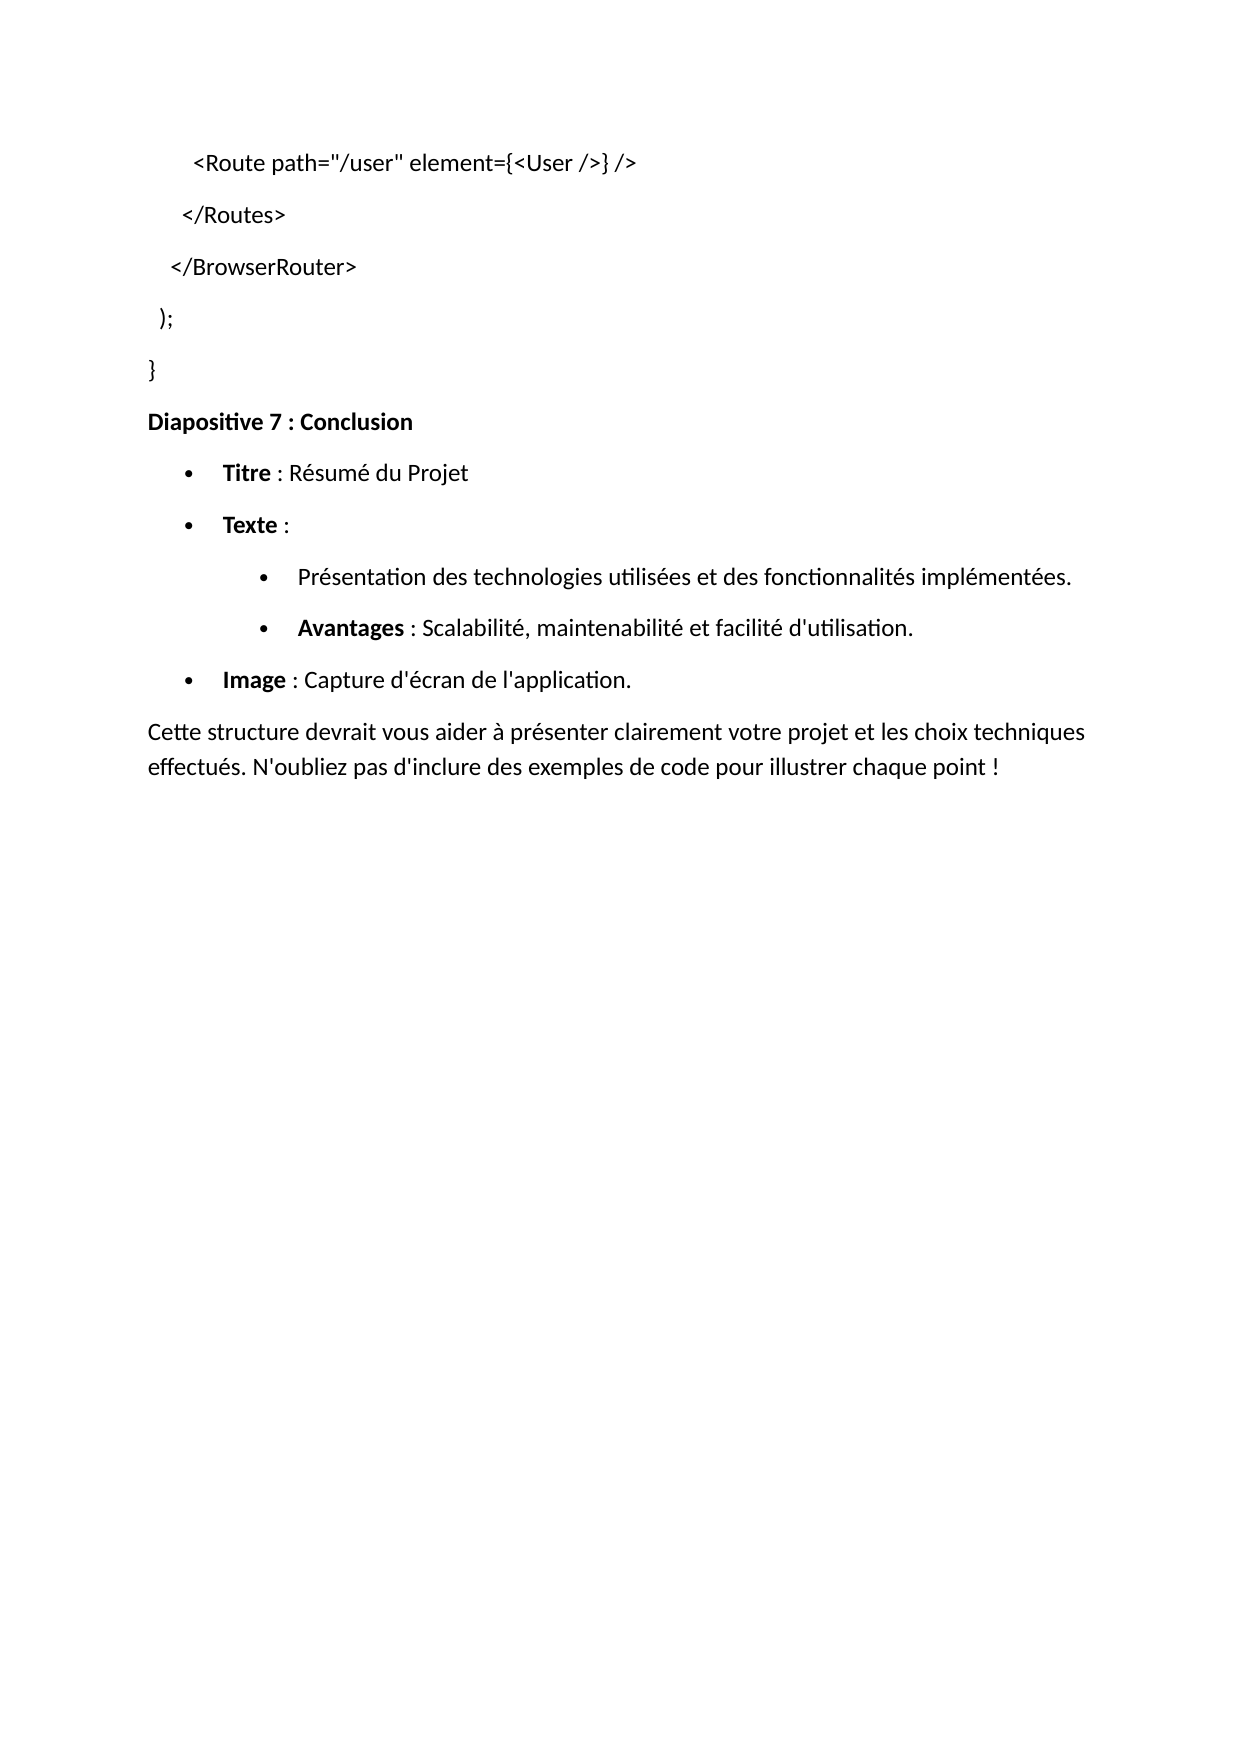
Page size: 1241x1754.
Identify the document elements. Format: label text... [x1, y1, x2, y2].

text Diapositive 7 : Conclusion [148, 406, 1093, 436]
list Titre : Résumé du Projet [185, 458, 1093, 488]
text Cette structure devrait vous aider à présenter clairement votre projet et les choix techniques effectués. N'oubliez pas d'inclure des exemples de code pour illustrer chaque point ! [148, 716, 1093, 781]
text } [148, 354, 1093, 385]
text </BrowserRouter> [148, 251, 1093, 281]
text </Routes> [148, 199, 1093, 230]
text <Route path="/user" element={<User />} /> [148, 148, 1093, 178]
text ); [148, 303, 1093, 333]
list Avantages : Scalabilité, maintenabilité et facilité d'utilisation. [260, 613, 1093, 643]
list Présentation des technologies utilisées et des fonctionnalités implémentées. [260, 561, 1093, 591]
list Texte : [185, 509, 1093, 540]
list Image : Capture d'écran de l'application. [185, 664, 1093, 695]
